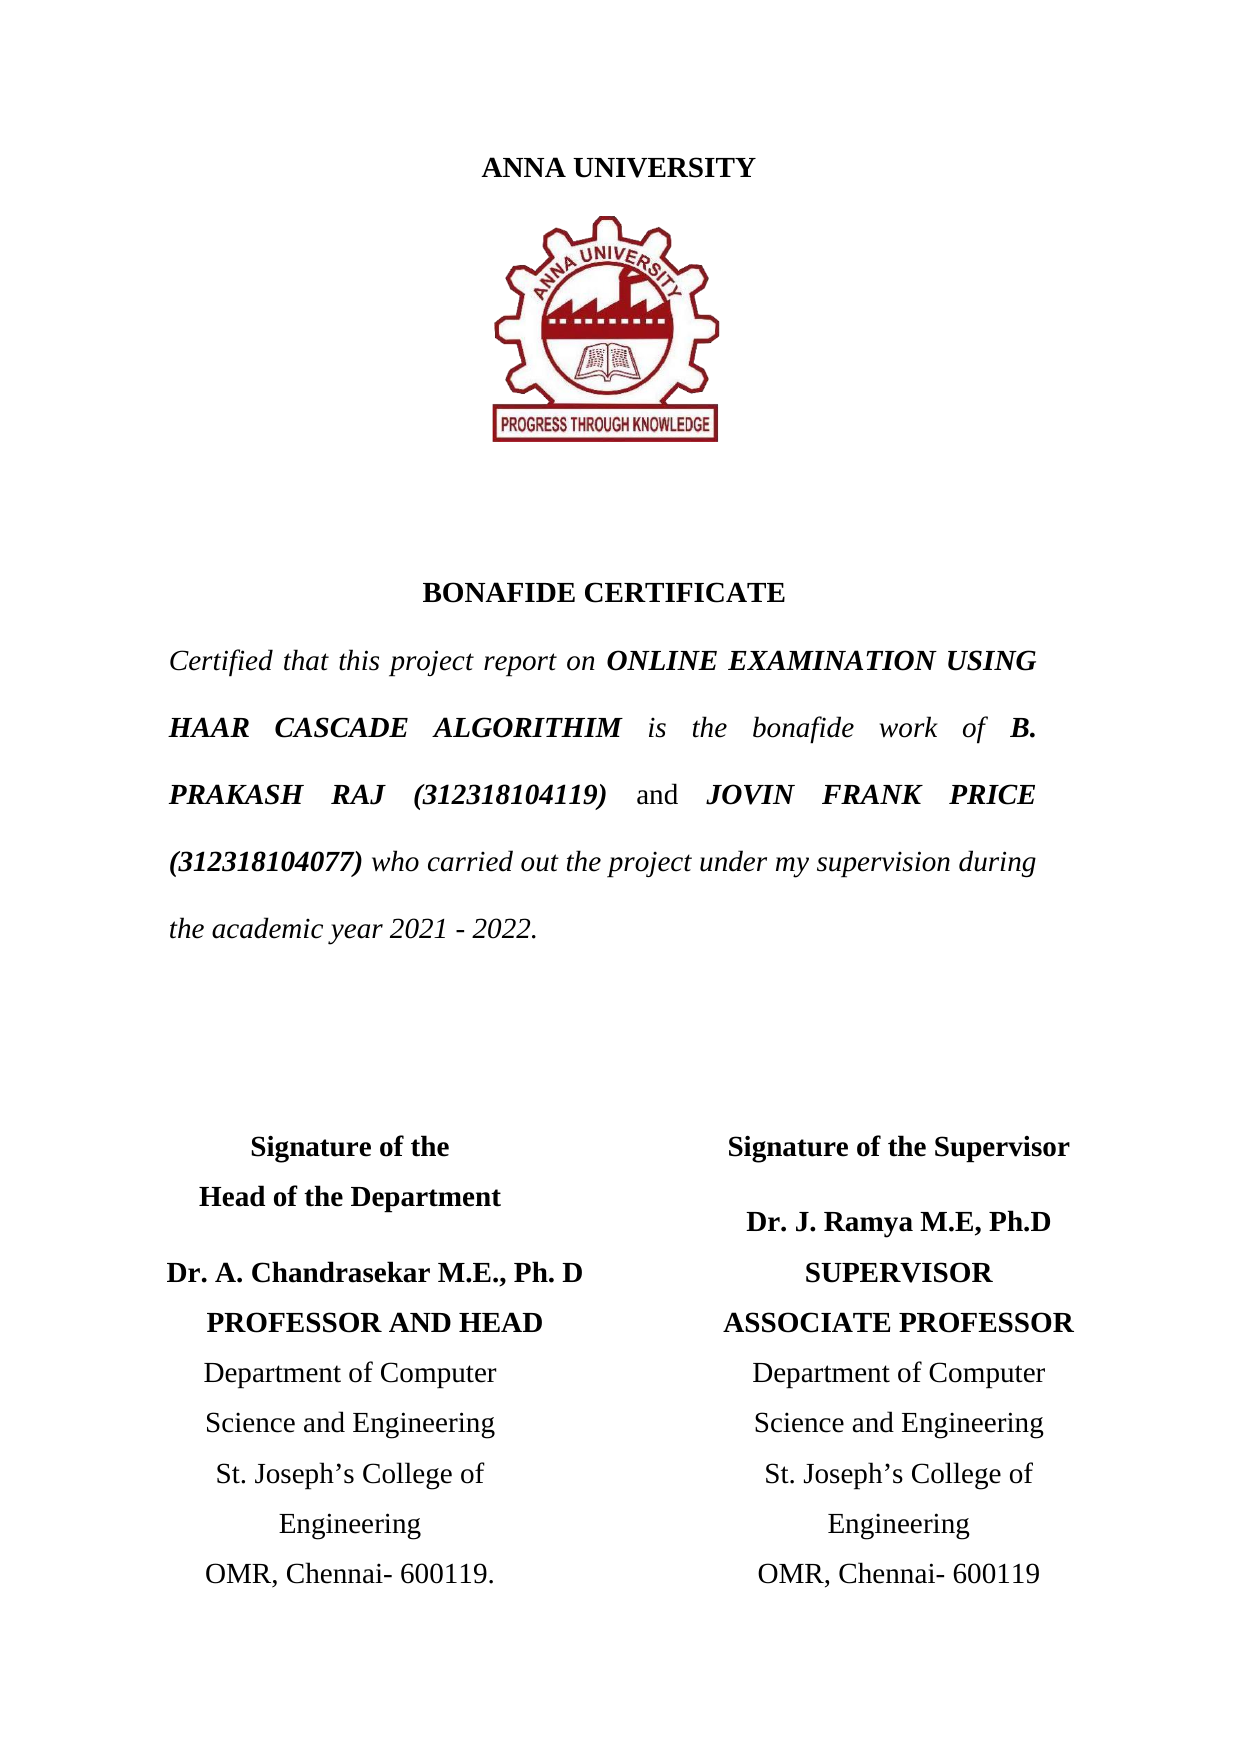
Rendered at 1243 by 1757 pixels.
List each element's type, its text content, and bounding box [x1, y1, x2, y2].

text ANNA UNIVERSITY [150, 150, 1087, 183]
text Head of the Department [150, 1179, 550, 1213]
text St. Joseph’s College of Engineering [706, 1456, 1091, 1540]
text Signature of the Supervisor [706, 1129, 1091, 1163]
text BONAFIDE CERTIFICATE [169, 576, 1039, 609]
text St. Joseph’s College of Engineering [150, 1456, 550, 1540]
text Certified that this project report on ONLINE EXAMINATION USING HAAR CASCADE ALGORITHIM is the bonafide work of B. PRAKASH RAJ (312318104119) and JOVIN FRANK PRICE (312318104077) who carried out the project under my supervision during the academic year 2021 - 2022. [169, 643, 1039, 944]
text OMR, Chennai- 600119 [706, 1557, 1091, 1590]
text Dr. A. Chandrasekar M.E., Ph. D PROFESSOR AND HEAD [150, 1255, 600, 1338]
text Department of Computer Science and Engineering [150, 1355, 550, 1439]
picture [492, 216, 720, 442]
text OMR, Chennai- 600119. [150, 1557, 550, 1590]
text Dr. J. Ramya M.E, Ph.D SUPERVISOR [706, 1204, 1091, 1288]
text Department of Computer Science and Engineering [706, 1355, 1091, 1439]
text Signature of the [150, 1129, 550, 1163]
text ASSOCIATE PROFESSOR [706, 1305, 1091, 1338]
